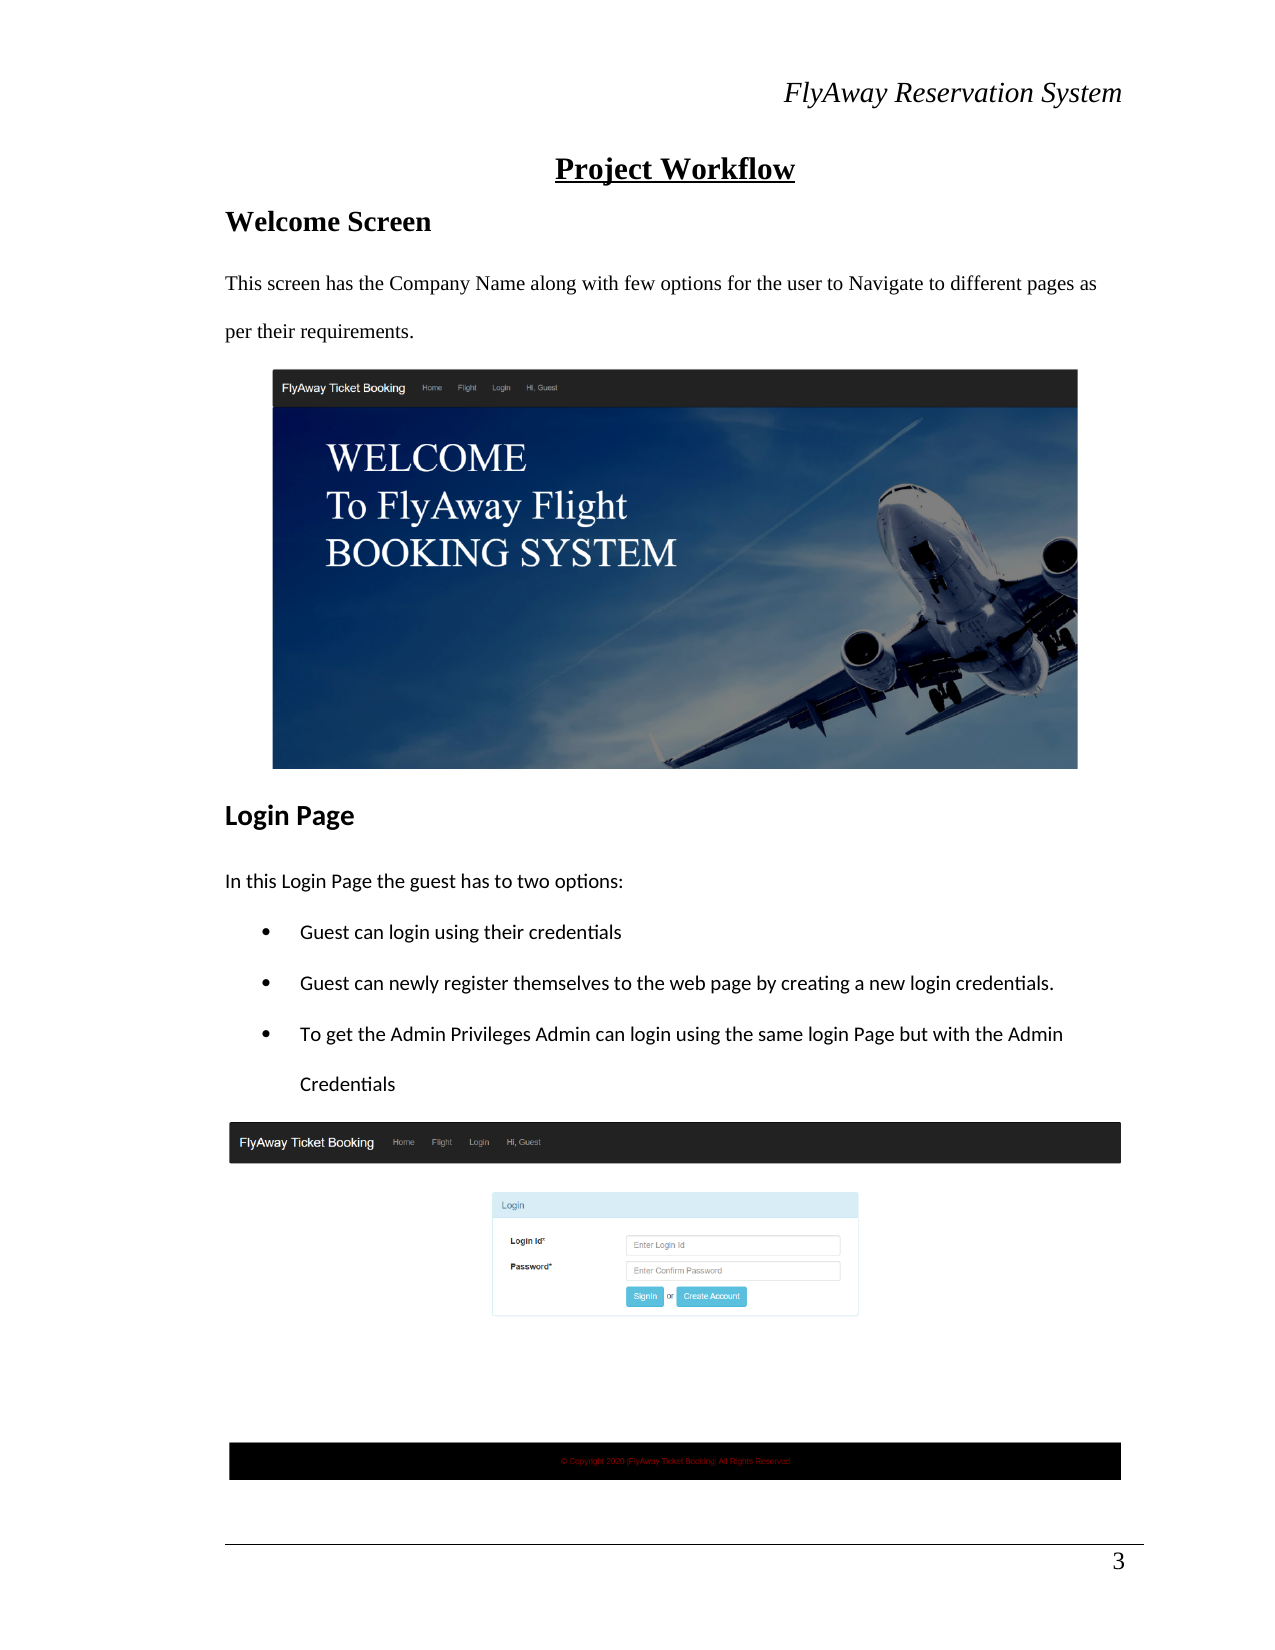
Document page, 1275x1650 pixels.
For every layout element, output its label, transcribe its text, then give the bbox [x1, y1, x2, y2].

list Login Page [225, 797, 1125, 833]
list Guest can newly register themselves to the web page by creating a new login credentials. [262, 970, 1125, 995]
list This screen has the Company Name along with few options for the user to Navigate to different pages as per their requirements. [225, 271, 1125, 343]
picture [272, 367, 1078, 769]
list Welcome Screen [225, 204, 1125, 237]
list To get the Admin Privileges Admin can login using the same login Page but with the Admin Credentials [262, 1021, 1125, 1097]
picture [229, 1122, 1121, 1480]
text Project Workflow [225, 150, 1125, 186]
list Guest can login using their credentials [262, 919, 1125, 944]
list In this Login Page the guest has to two options: [225, 868, 1125, 894]
